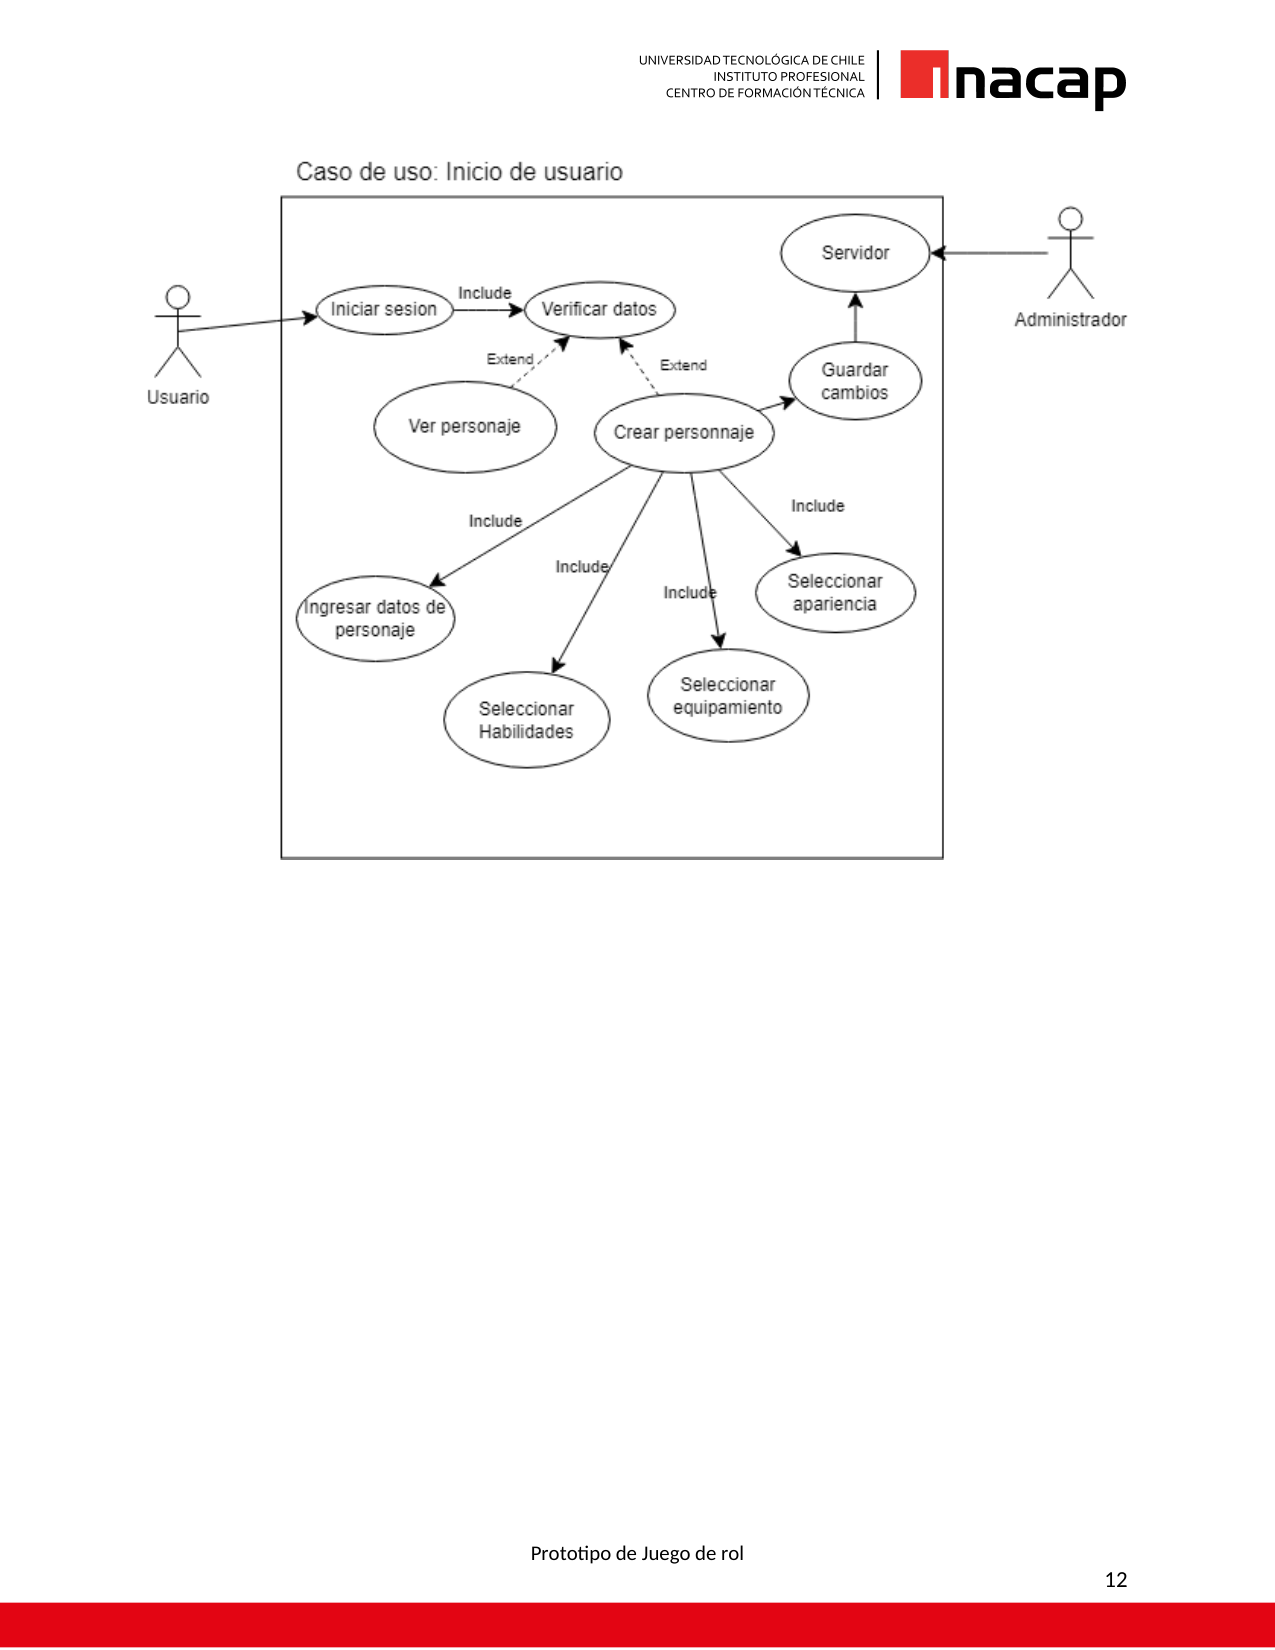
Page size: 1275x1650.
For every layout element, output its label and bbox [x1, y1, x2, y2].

picture [636, 46, 1128, 112]
picture [147, 147, 1128, 860]
